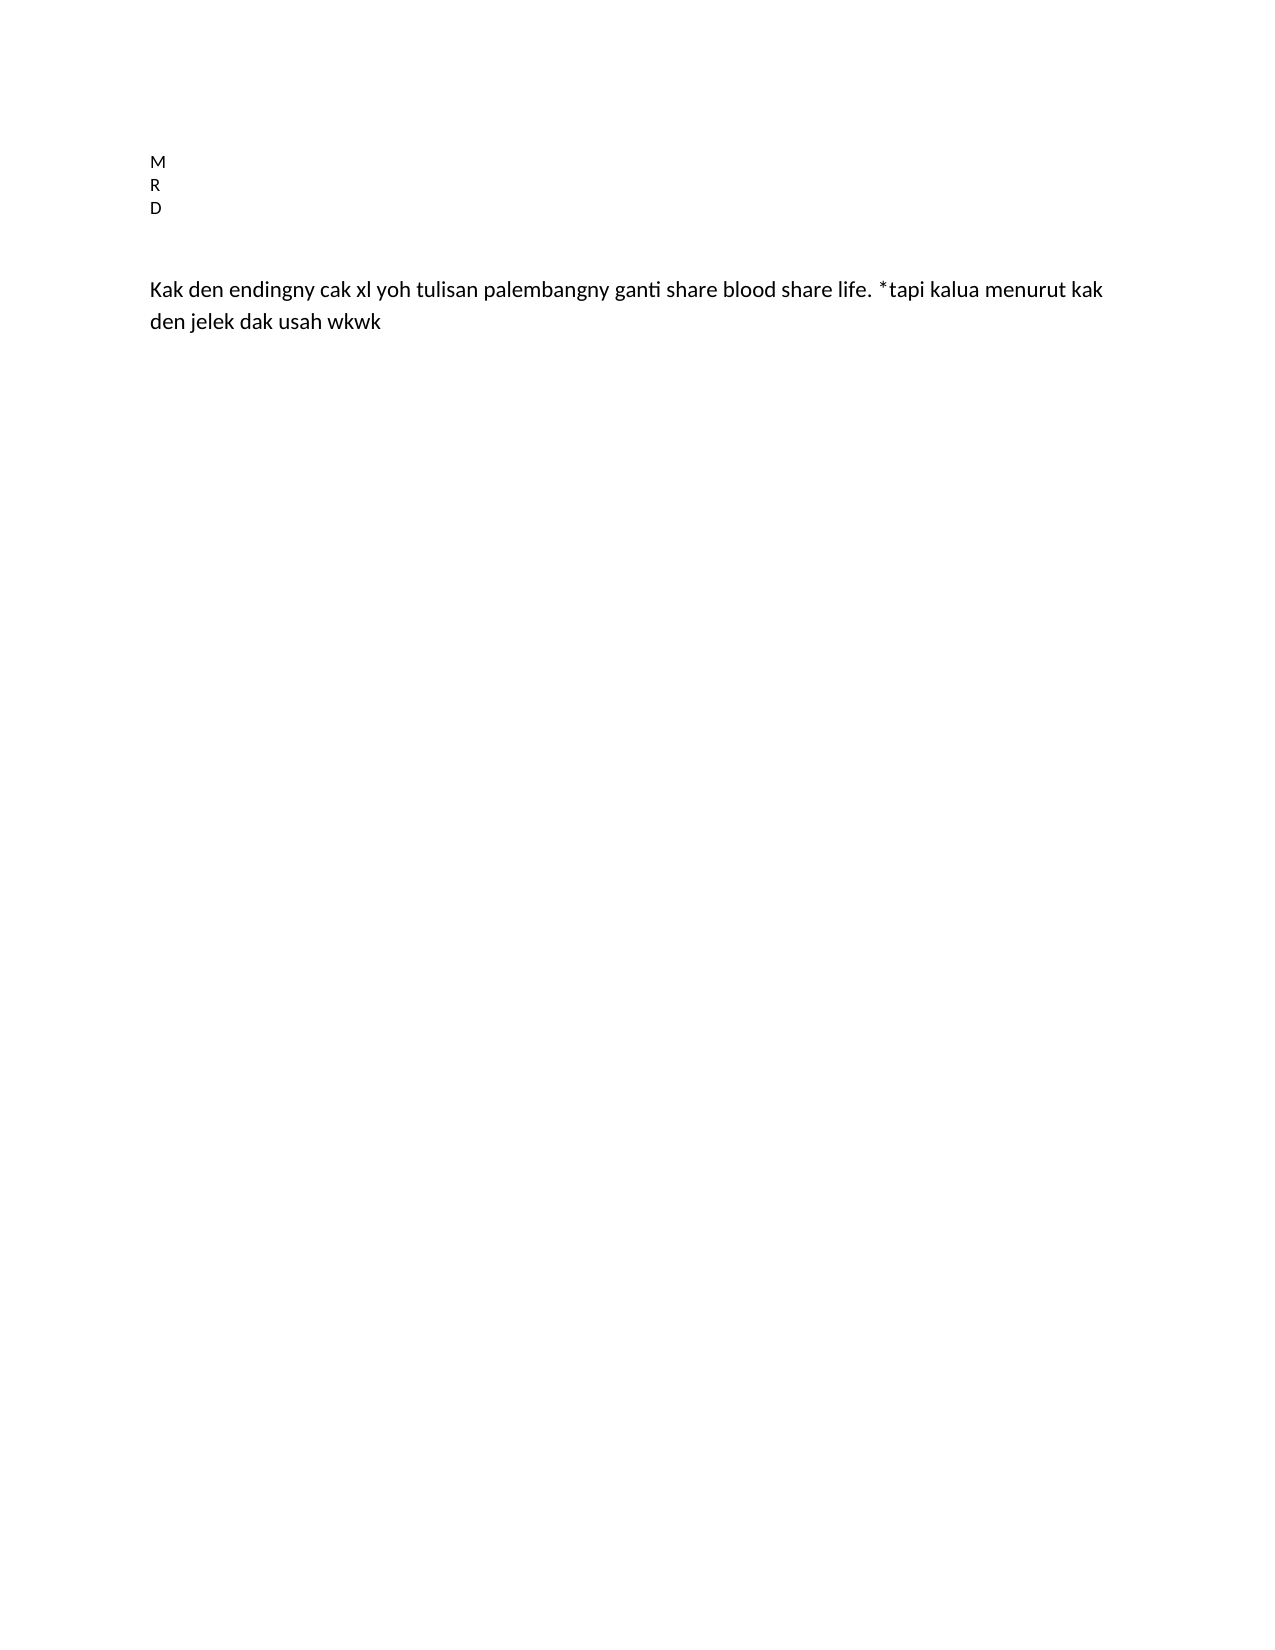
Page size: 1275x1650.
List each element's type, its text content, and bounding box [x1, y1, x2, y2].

text R [150, 173, 1125, 196]
text D [150, 196, 1125, 219]
text Kak den endingny cak xl yoh tulisan palembangny ganti share blood share life. *tapi kalua menurut kak den jelek dak usah wkwk [150, 275, 1125, 335]
text M [150, 150, 1125, 173]
